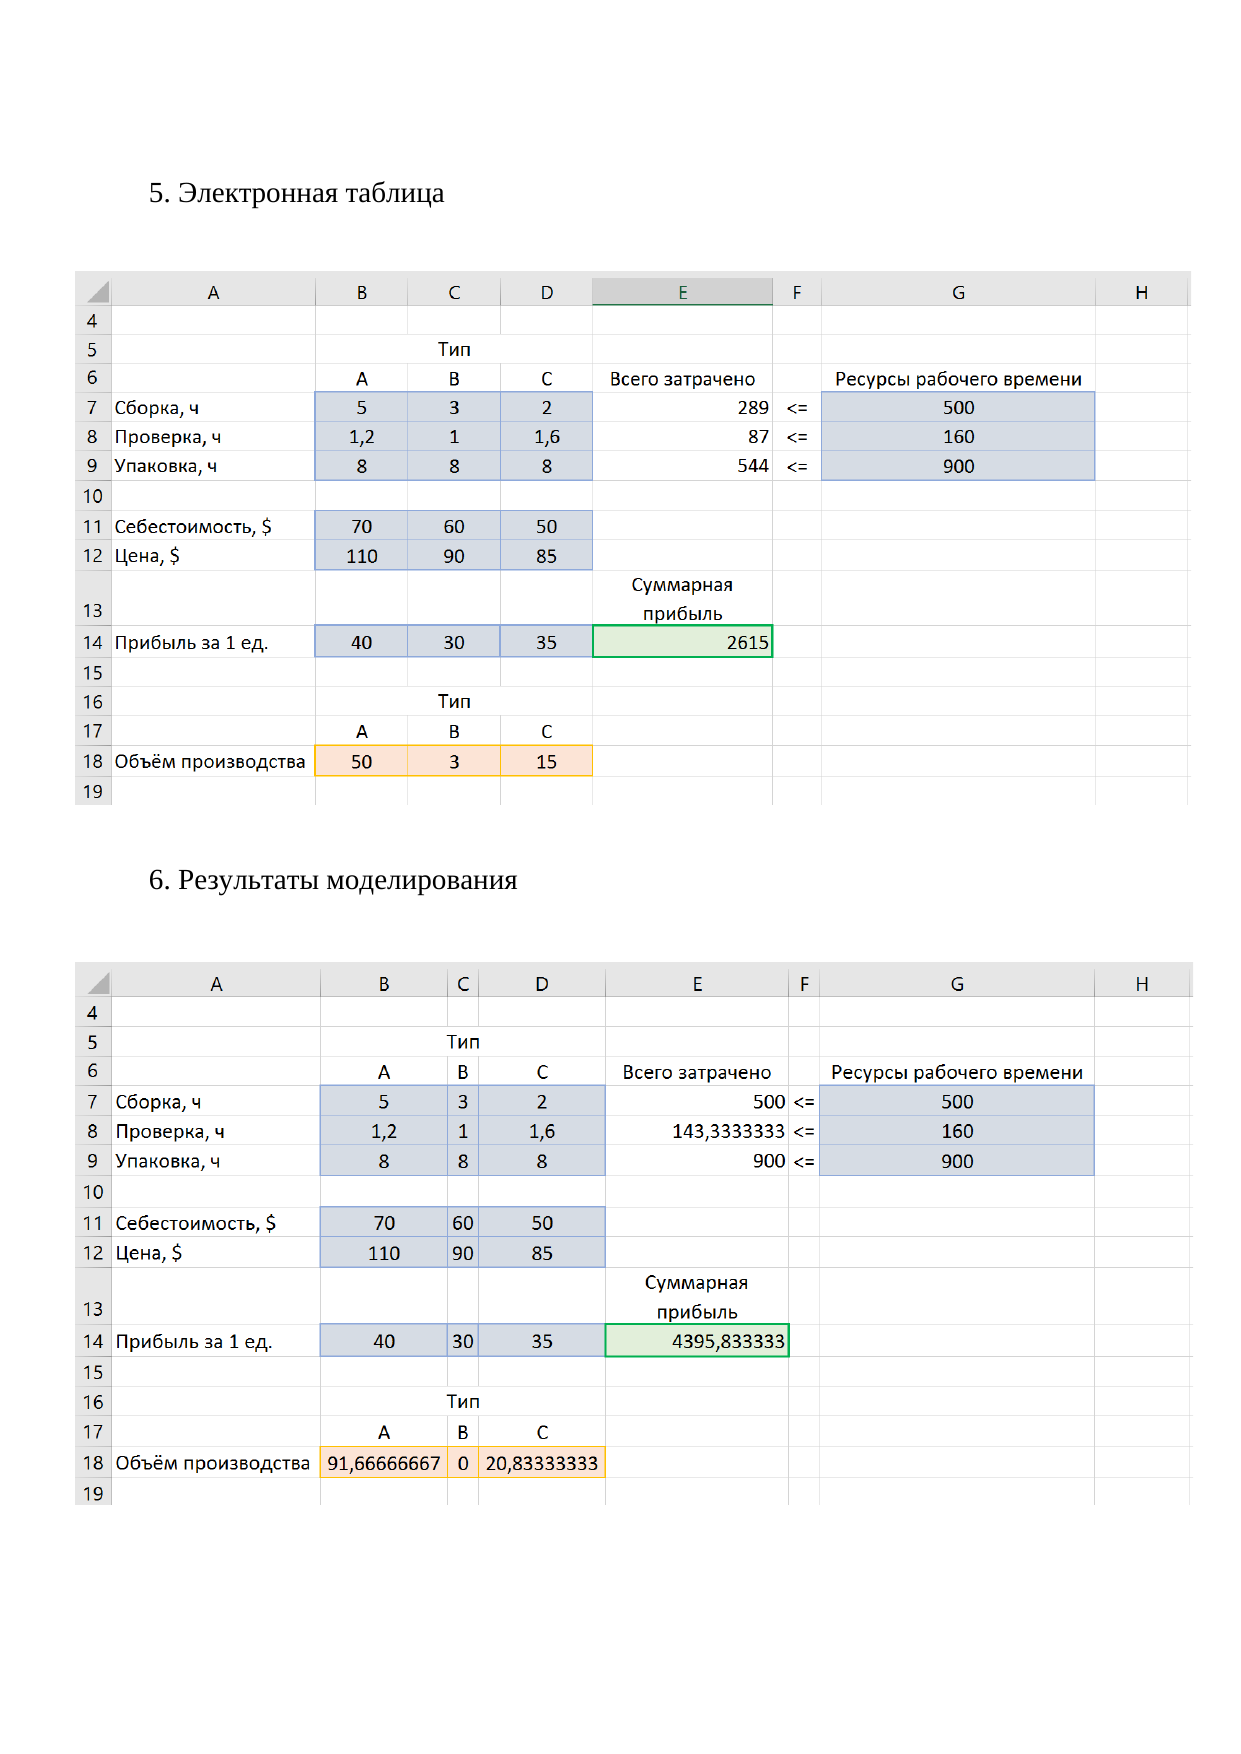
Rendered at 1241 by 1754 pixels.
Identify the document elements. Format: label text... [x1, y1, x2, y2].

text 5. Электронная таблица [75, 176, 1165, 209]
text 6. Результаты моделирования [75, 862, 1165, 895]
picture [75, 962, 1194, 1505]
picture [75, 271, 1192, 805]
